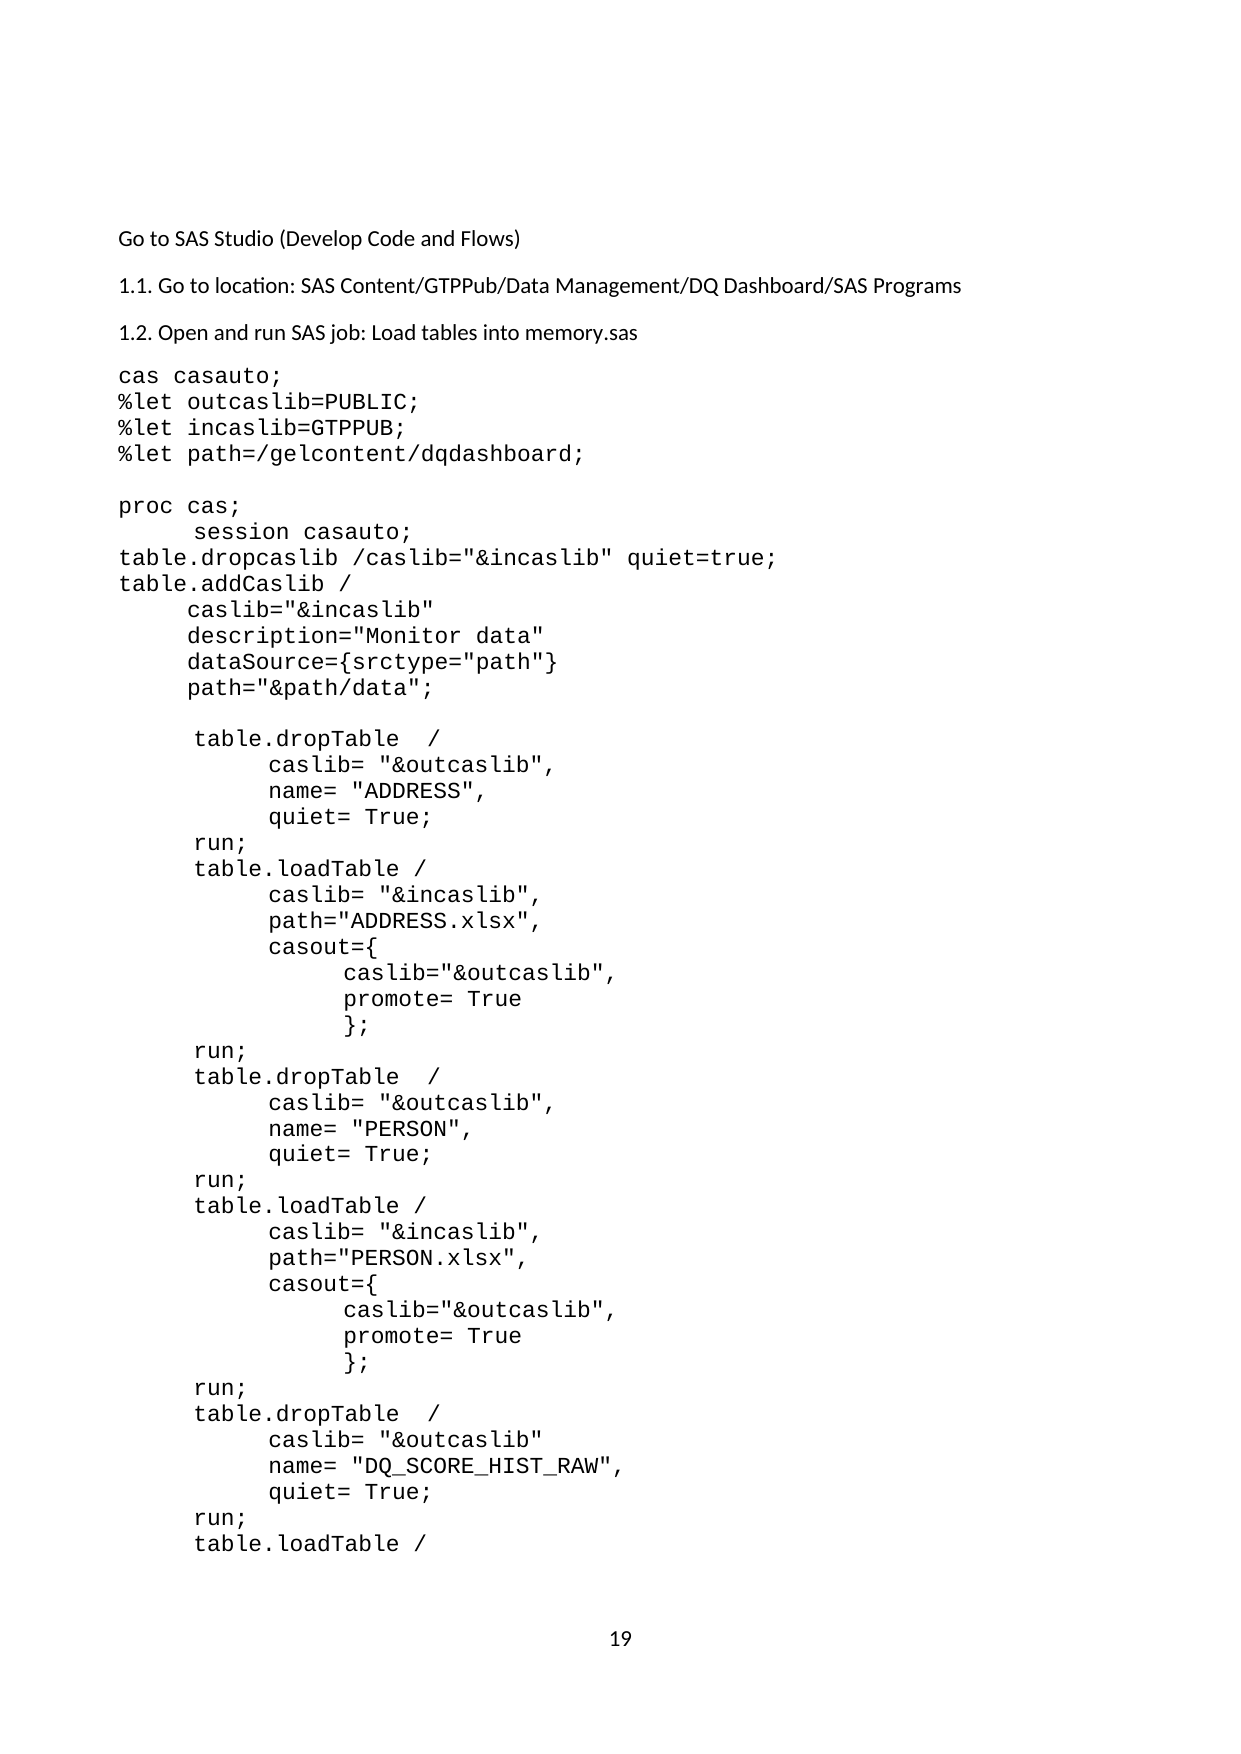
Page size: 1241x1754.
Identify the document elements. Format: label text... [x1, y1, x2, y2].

text path="PERSON.xlsx", [118, 1247, 1122, 1272]
text name= "DQ_SCORE_HIST_RAW", [118, 1454, 1122, 1480]
text quiet= True; [118, 1143, 1122, 1169]
text caslib= "&incaslib", [118, 883, 1122, 909]
text casout={ [118, 935, 1122, 961]
text promote= True [118, 987, 1122, 1013]
text table.dropcaslib /caslib="&incaslib" quiet=true; [118, 546, 1122, 572]
text table.loadTable / [118, 1532, 1122, 1558]
text caslib= "&outcaslib", [118, 1091, 1122, 1117]
text session casauto; [118, 520, 1122, 546]
text }; [118, 1013, 1122, 1039]
text table.dropTable / [118, 1402, 1122, 1428]
text run; [118, 1169, 1122, 1195]
text %let path=/gelcontent/dqdashboard; [118, 442, 1122, 468]
text promote= True [118, 1324, 1122, 1350]
text quiet= True; [118, 806, 1122, 832]
text path="ADDRESS.xlsx", [118, 909, 1122, 935]
text cas casauto; [118, 365, 1122, 391]
text caslib="&outcaslib", [118, 1298, 1122, 1324]
text caslib="&outcaslib", [118, 961, 1122, 987]
text caslib= "&outcaslib" [118, 1428, 1122, 1454]
text table.loadTable / [118, 857, 1122, 883]
text casout={ [118, 1272, 1122, 1298]
text caslib="&incaslib" [118, 598, 1122, 624]
text table.addCaslib / [118, 572, 1122, 598]
text run; [118, 832, 1122, 857]
text table.dropTable / [118, 1065, 1122, 1091]
text Go to SAS Studio (Develop Code and Flows) [118, 224, 1122, 252]
text %let incaslib=GTPPUB; [118, 417, 1122, 442]
text run; [118, 1506, 1122, 1532]
text table.dropTable / [118, 728, 1122, 754]
text }; [118, 1350, 1122, 1376]
text %let outcaslib=PUBLIC; [118, 391, 1122, 417]
text 1.2. Open and run SAS job: Load tables into memory.sas [118, 318, 1122, 346]
text path="&path/data"; [118, 676, 1122, 702]
text proc cas; [118, 494, 1122, 520]
text caslib= "&outcaslib", [118, 754, 1122, 780]
text name= "ADDRESS", [118, 780, 1122, 806]
text description="Monitor data" [118, 624, 1122, 650]
text 1.1. Go to location: SAS Content/GTPPub/Data Management/DQ Dashboard/SAS Programs [118, 271, 1122, 299]
text run; [118, 1376, 1122, 1402]
text name= "PERSON", [118, 1117, 1122, 1143]
text caslib= "&incaslib", [118, 1221, 1122, 1247]
text table.loadTable / [118, 1195, 1122, 1221]
text dataSource={srctype="path"} [118, 650, 1122, 676]
text quiet= True; [118, 1480, 1122, 1506]
text run; [118, 1039, 1122, 1065]
